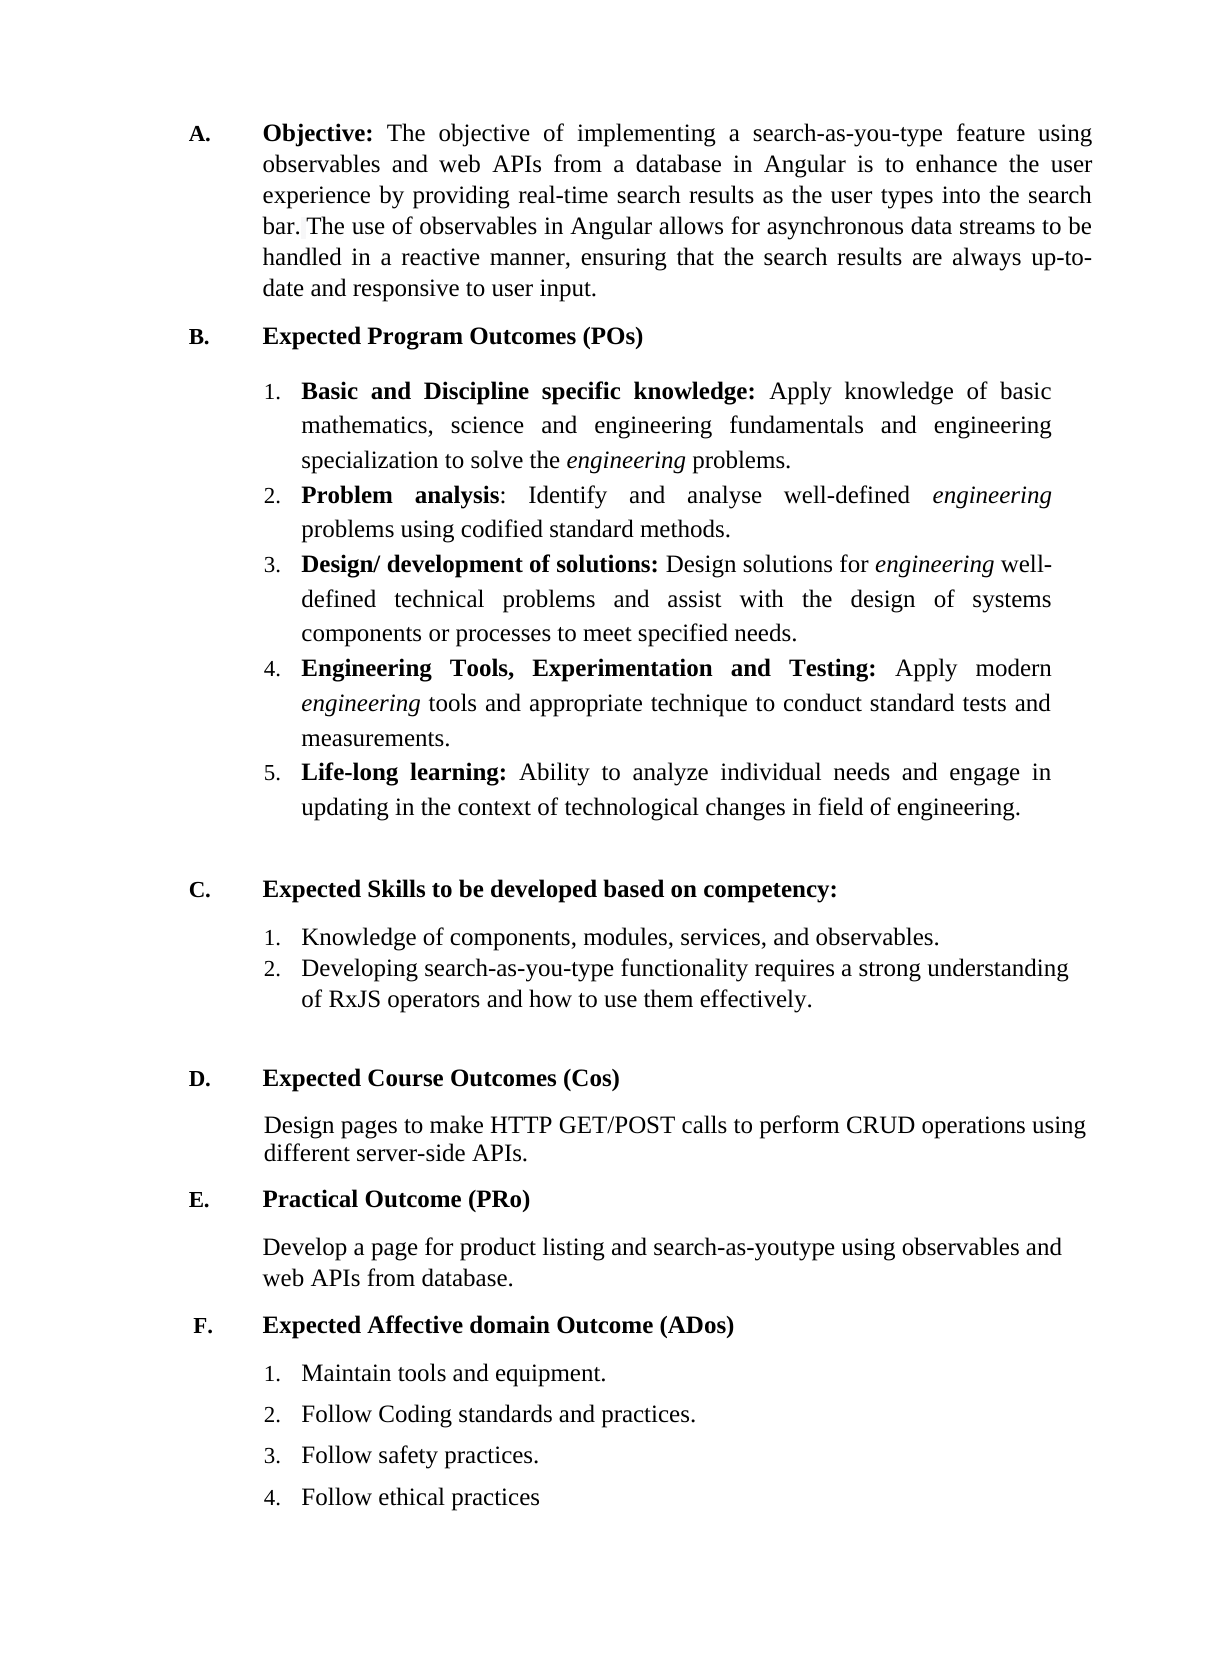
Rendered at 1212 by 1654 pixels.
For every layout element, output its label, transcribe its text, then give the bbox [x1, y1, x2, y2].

list Maintain tools and equipment. [264, 1358, 1093, 1387]
text Develop a page for product listing and search-as-youtype using observables and web APIs from database. [262, 1232, 1093, 1291]
list Expected Course Outcomes (Cos) [188, 1063, 1093, 1092]
list Follow Coding standards and practices. [264, 1399, 1093, 1428]
list Objective: The objective of implementing a search-as-you-type feature using observables and web APIs from a database in Angular is to enhance the user experience by providing real-time search results as the user types into the search bar. The use of observables in Angular allows for asynchronous data streams to be handled in a reactive manner, ensuring that the search results are always up-to-date and responsive to user input. [188, 118, 1093, 302]
list Follow ethical practices [264, 1482, 1093, 1511]
list Design/ development of solutions: Design solutions for engineering well-defined technical problems and assist with the design of systems components or processes to meet specified needs. [264, 549, 1052, 647]
list Developing search-as-you-type functionality requires a strong understanding of RxJS operators and how to use them effectively. [264, 953, 1093, 1013]
list Expected Program Outcomes (POs) [188, 321, 1093, 350]
list Follow safety practices. [264, 1441, 1093, 1469]
list Life-long learning: Ability to analyze individual needs and engage in updating in the context of technological changes in field of engineering. [264, 757, 1052, 821]
text Design pages to make HTTP GET/POST calls to perform CRUD operations using different server-side APIs. [264, 1110, 1093, 1167]
list Basic and Discipline specific knowledge: Apply knowledge of basic mathematics, science and engineering fundamentals and engineering specialization to solve the engineering problems. [264, 376, 1052, 474]
list Practical Outcome (PRo) [188, 1184, 1093, 1213]
list Knowledge of components, modules, services, and observables. [264, 922, 1093, 951]
list Expected Affective domain Outcome (ADos) [193, 1310, 760, 1339]
list Engineering Tools, Experimentation and Testing: Apply modern engineering tools and appropriate technique to conduct standard tests and measurements. [264, 653, 1052, 751]
list Problem analysis: Identify and analyse well-defined engineering problems using codified standard methods. [264, 480, 1052, 543]
list Expected Skills to be developed based on competency: [188, 874, 1093, 903]
